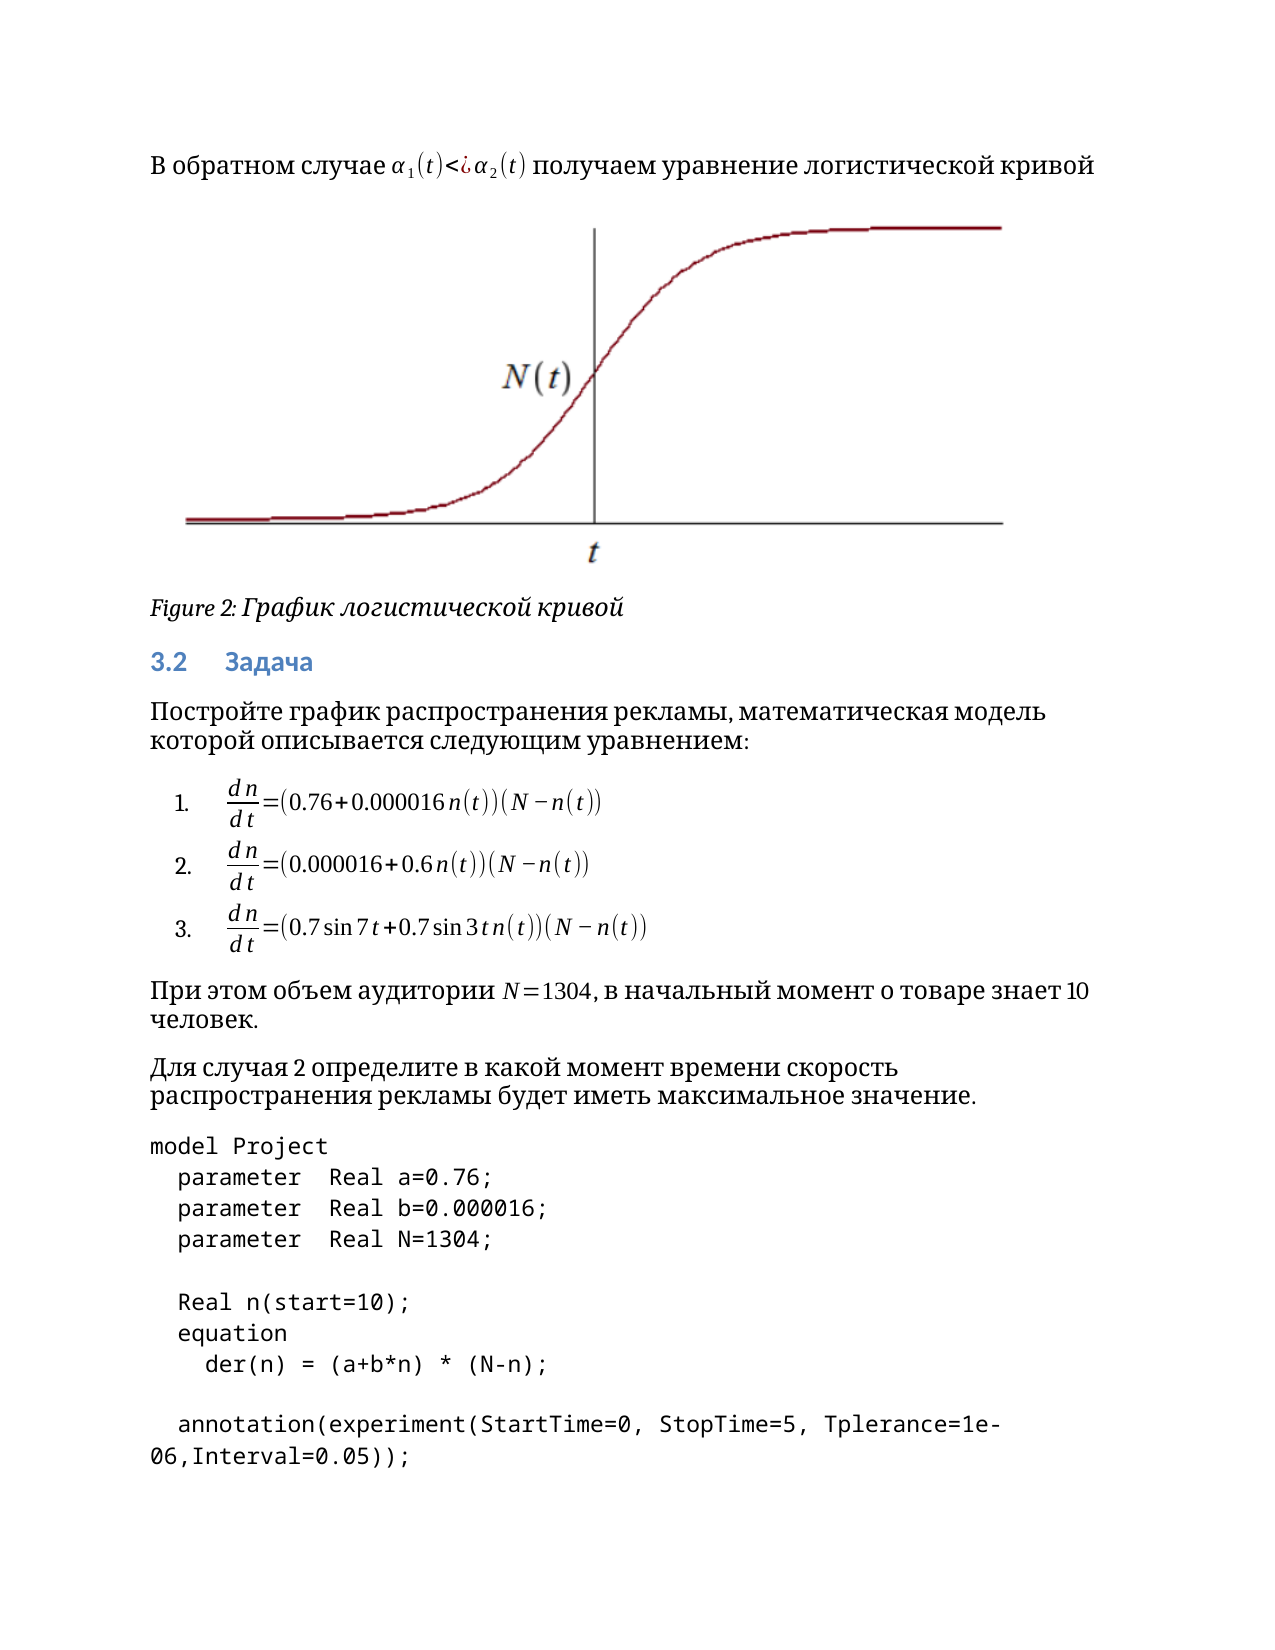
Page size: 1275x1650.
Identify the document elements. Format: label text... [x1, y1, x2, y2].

text В обратном случае получаем уравнение логистической кривой [150, 150, 1125, 182]
text При этом объем аудитории , в начальный момент о товаре знает 10 человек. [150, 977, 1125, 1035]
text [150, 1130, 1125, 1471]
subtitle 3.2 Задача [150, 643, 1125, 679]
picture [168, 200, 1044, 573]
text Для случая 2 определите в какой момент времени скорость распространения рекламы будет иметь максимальное значение. [150, 1053, 1125, 1111]
text Figure 2: График логистической кривой [150, 594, 1125, 623]
text Постройте график распространения рекламы, математическая модель которой описывается следующим уравнением: [150, 698, 1125, 755]
